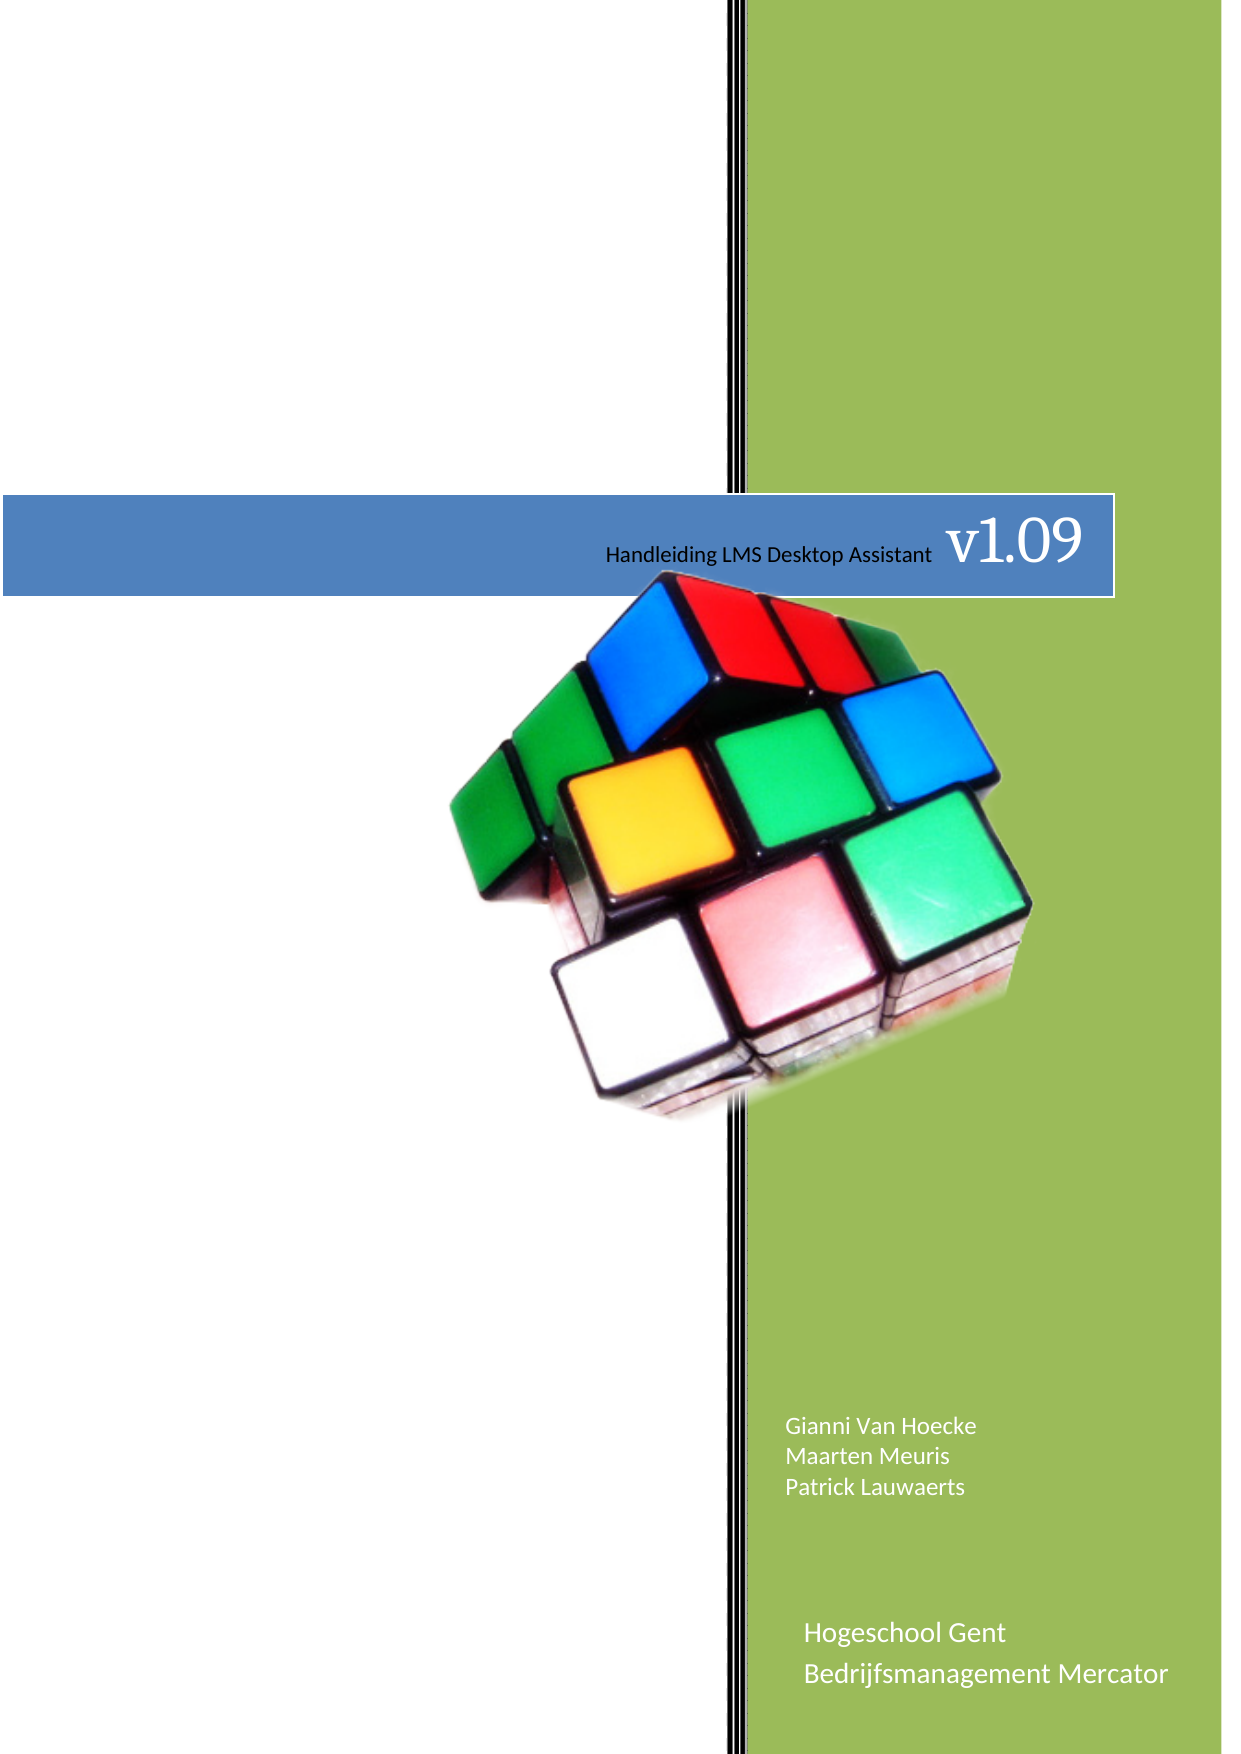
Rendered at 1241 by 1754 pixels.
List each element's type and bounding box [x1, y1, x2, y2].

picture [726, 0, 748, 493]
picture [437, 543, 1046, 1754]
